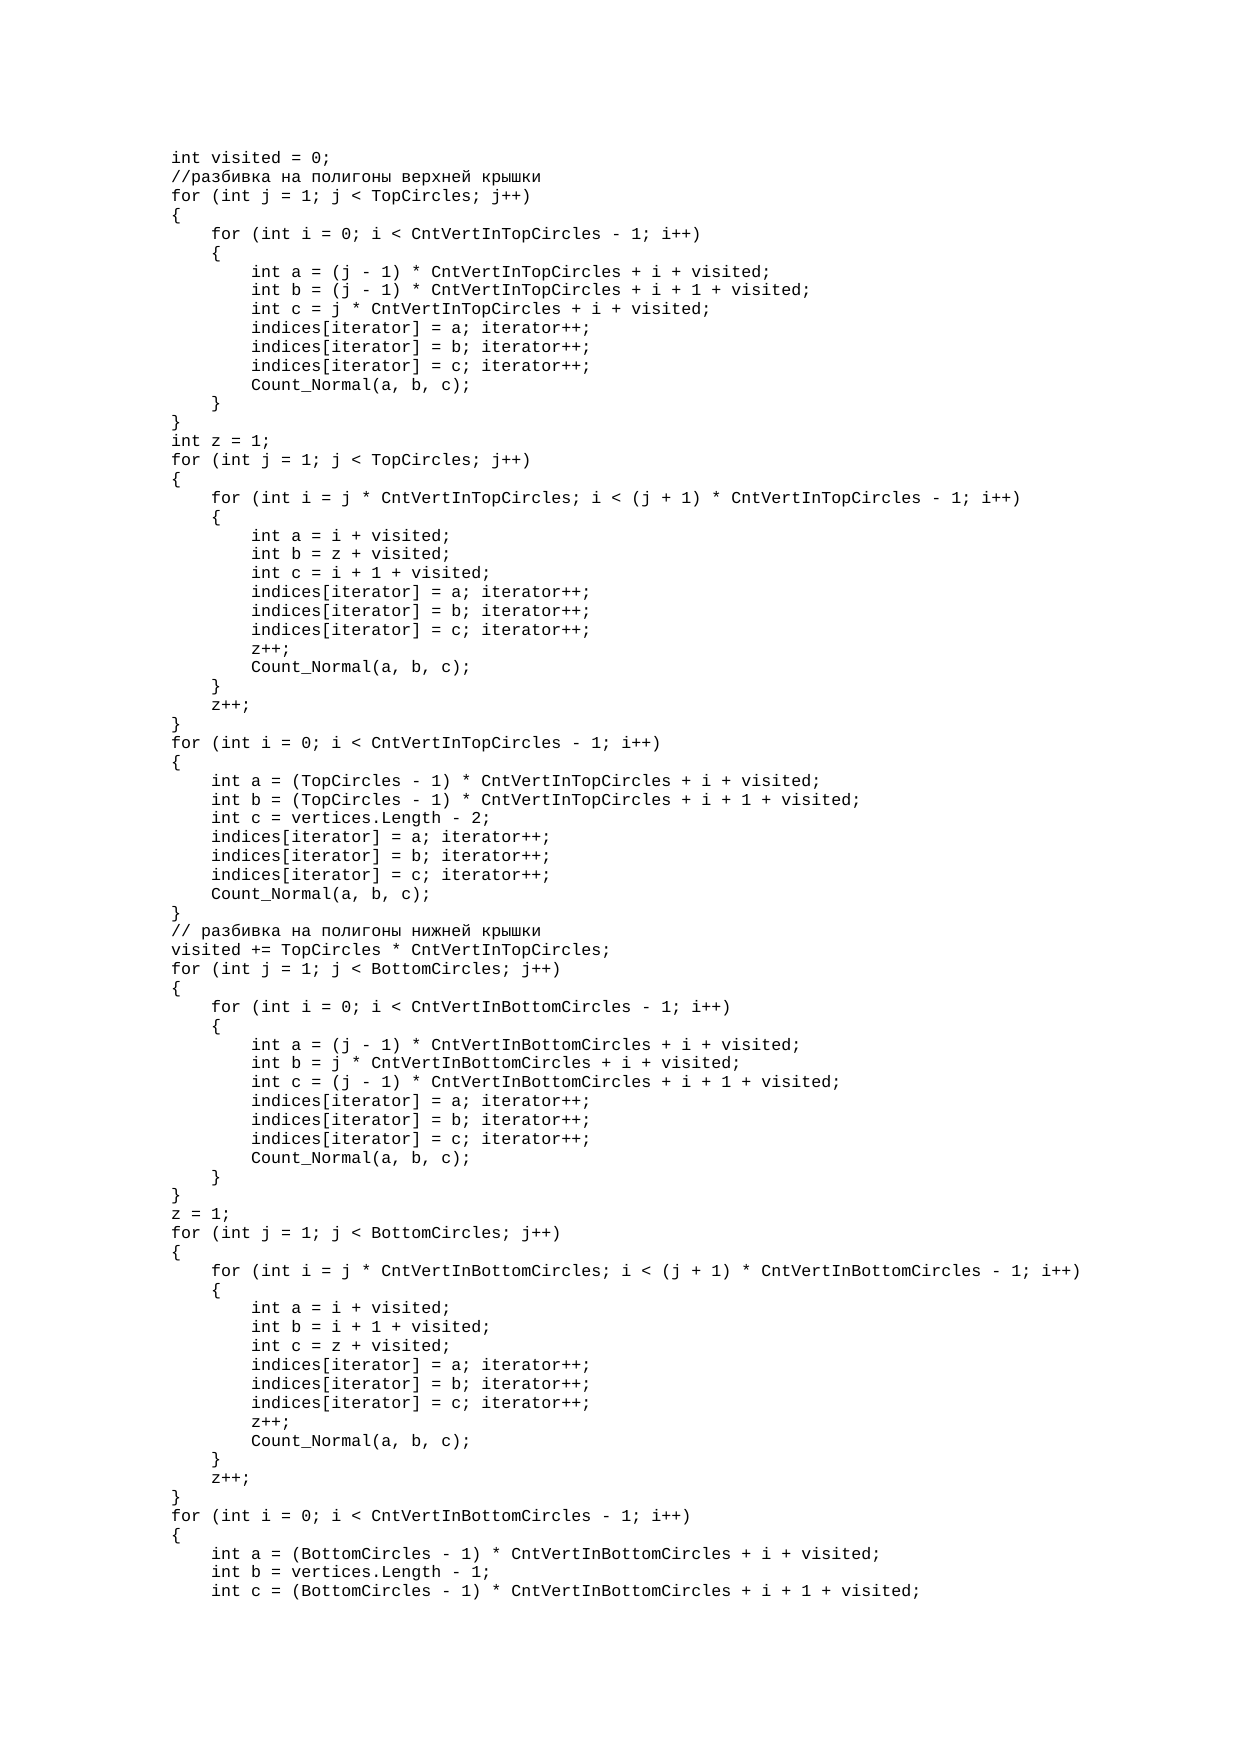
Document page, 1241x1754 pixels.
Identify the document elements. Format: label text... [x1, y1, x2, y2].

text int a = i + visited; [91, 527, 1183, 546]
text int c = vertices.Length - 2; [91, 810, 1183, 829]
text for (int j = 1; j < BottomCircles; j++) [91, 961, 1183, 979]
text indices[iterator] = b; iterator++; [91, 602, 1183, 621]
text } [91, 414, 1183, 433]
text z = 1; [91, 1206, 1183, 1225]
text z++; [91, 697, 1183, 716]
text { [91, 1017, 1183, 1036]
text for (int i = j * CntVertInTopCircles; i < (j + 1) * CntVertInTopCircles - 1; i++) [91, 489, 1183, 508]
text int visited = 0; [91, 150, 1183, 169]
text indices[iterator] = a; iterator++; [91, 829, 1183, 848]
text for (int j = 1; j < TopCircles; j++) [91, 452, 1183, 471]
text int c = i + 1 + visited; [91, 565, 1183, 584]
text { [91, 753, 1183, 772]
text } [91, 395, 1183, 414]
text Count_Normal(a, b, c); [91, 885, 1183, 904]
text for (int i = 0; i < CntVertInTopCircles - 1; i++) [91, 225, 1183, 244]
text z++; [91, 1470, 1183, 1489]
text } [91, 1168, 1183, 1187]
text Count_Normal(a, b, c); [91, 659, 1183, 678]
text int z = 1; [91, 433, 1183, 452]
text for (int j = 1; j < TopCircles; j++) [91, 188, 1183, 207]
text // разбивка на полигоны нижней крышки [91, 923, 1183, 942]
text //разбивка на полигоны верхней крышки [91, 169, 1183, 188]
text { [91, 1526, 1183, 1545]
text } [91, 904, 1183, 923]
text indices[iterator] = a; iterator++; [91, 1357, 1183, 1376]
text int a = (TopCircles - 1) * CntVertInTopCircles + i + visited; [91, 772, 1183, 791]
text indices[iterator] = b; iterator++; [91, 338, 1183, 357]
text { [91, 207, 1183, 225]
text Count_Normal(a, b, c); [91, 1149, 1183, 1168]
text z++; [91, 1413, 1183, 1432]
text indices[iterator] = c; iterator++; [91, 357, 1183, 376]
text int b = j * CntVertInBottomCircles + i + visited; [91, 1055, 1183, 1074]
text indices[iterator] = c; iterator++; [91, 1394, 1183, 1413]
text for (int i = 0; i < CntVertInTopCircles - 1; i++) [91, 734, 1183, 753]
text indices[iterator] = b; iterator++; [91, 848, 1183, 866]
text int a = i + visited; [91, 1300, 1183, 1319]
text { [91, 471, 1183, 489]
text } [91, 1451, 1183, 1470]
text indices[iterator] = b; iterator++; [91, 1376, 1183, 1394]
text for (int i = 0; i < CntVertInBottomCircles - 1; i++) [91, 1507, 1183, 1526]
text int c = z + visited; [91, 1338, 1183, 1357]
text int c = j * CntVertInTopCircles + i + visited; [91, 301, 1183, 320]
text Count_Normal(a, b, c); [91, 376, 1183, 395]
text indices[iterator] = c; iterator++; [91, 621, 1183, 640]
text indices[iterator] = a; iterator++; [91, 320, 1183, 338]
text int a = (BottomCircles - 1) * CntVertInBottomCircles + i + visited; [91, 1545, 1183, 1564]
text int a = (j - 1) * CntVertInTopCircles + i + visited; [91, 263, 1183, 282]
text int b = (j - 1) * CntVertInTopCircles + i + 1 + visited; [91, 282, 1183, 301]
text z++; [91, 640, 1183, 659]
text int b = vertices.Length - 1; [91, 1564, 1183, 1583]
text } [91, 678, 1183, 697]
text for (int i = 0; i < CntVertInBottomCircles - 1; i++) [91, 998, 1183, 1017]
text int c = (j - 1) * CntVertInBottomCircles + i + 1 + visited; [91, 1074, 1183, 1093]
text { [91, 1243, 1183, 1262]
text indices[iterator] = b; iterator++; [91, 1112, 1183, 1130]
text int c = (BottomCircles - 1) * CntVertInBottomCircles + i + 1 + visited; [91, 1583, 1183, 1602]
text } [91, 1187, 1183, 1206]
text int b = (TopCircles - 1) * CntVertInTopCircles + i + 1 + visited; [91, 791, 1183, 810]
text { [91, 244, 1183, 263]
text for (int i = j * CntVertInBottomCircles; i < (j + 1) * CntVertInBottomCircles - 1; i++) [91, 1262, 1183, 1281]
text for (int j = 1; j < BottomCircles; j++) [91, 1225, 1183, 1243]
text { [91, 508, 1183, 527]
text Count_Normal(a, b, c); [91, 1432, 1183, 1451]
text } [91, 716, 1183, 734]
text indices[iterator] = a; iterator++; [91, 1093, 1183, 1112]
text visited += TopCircles * CntVertInTopCircles; [91, 942, 1183, 961]
text indices[iterator] = c; iterator++; [91, 866, 1183, 885]
text } [91, 1489, 1183, 1507]
text indices[iterator] = c; iterator++; [91, 1130, 1183, 1149]
text int b = i + 1 + visited; [91, 1319, 1183, 1338]
text indices[iterator] = a; iterator++; [91, 584, 1183, 602]
text { [91, 979, 1183, 998]
text int b = z + visited; [91, 546, 1183, 565]
text { [91, 1281, 1183, 1300]
text int a = (j - 1) * CntVertInBottomCircles + i + visited; [91, 1036, 1183, 1055]
